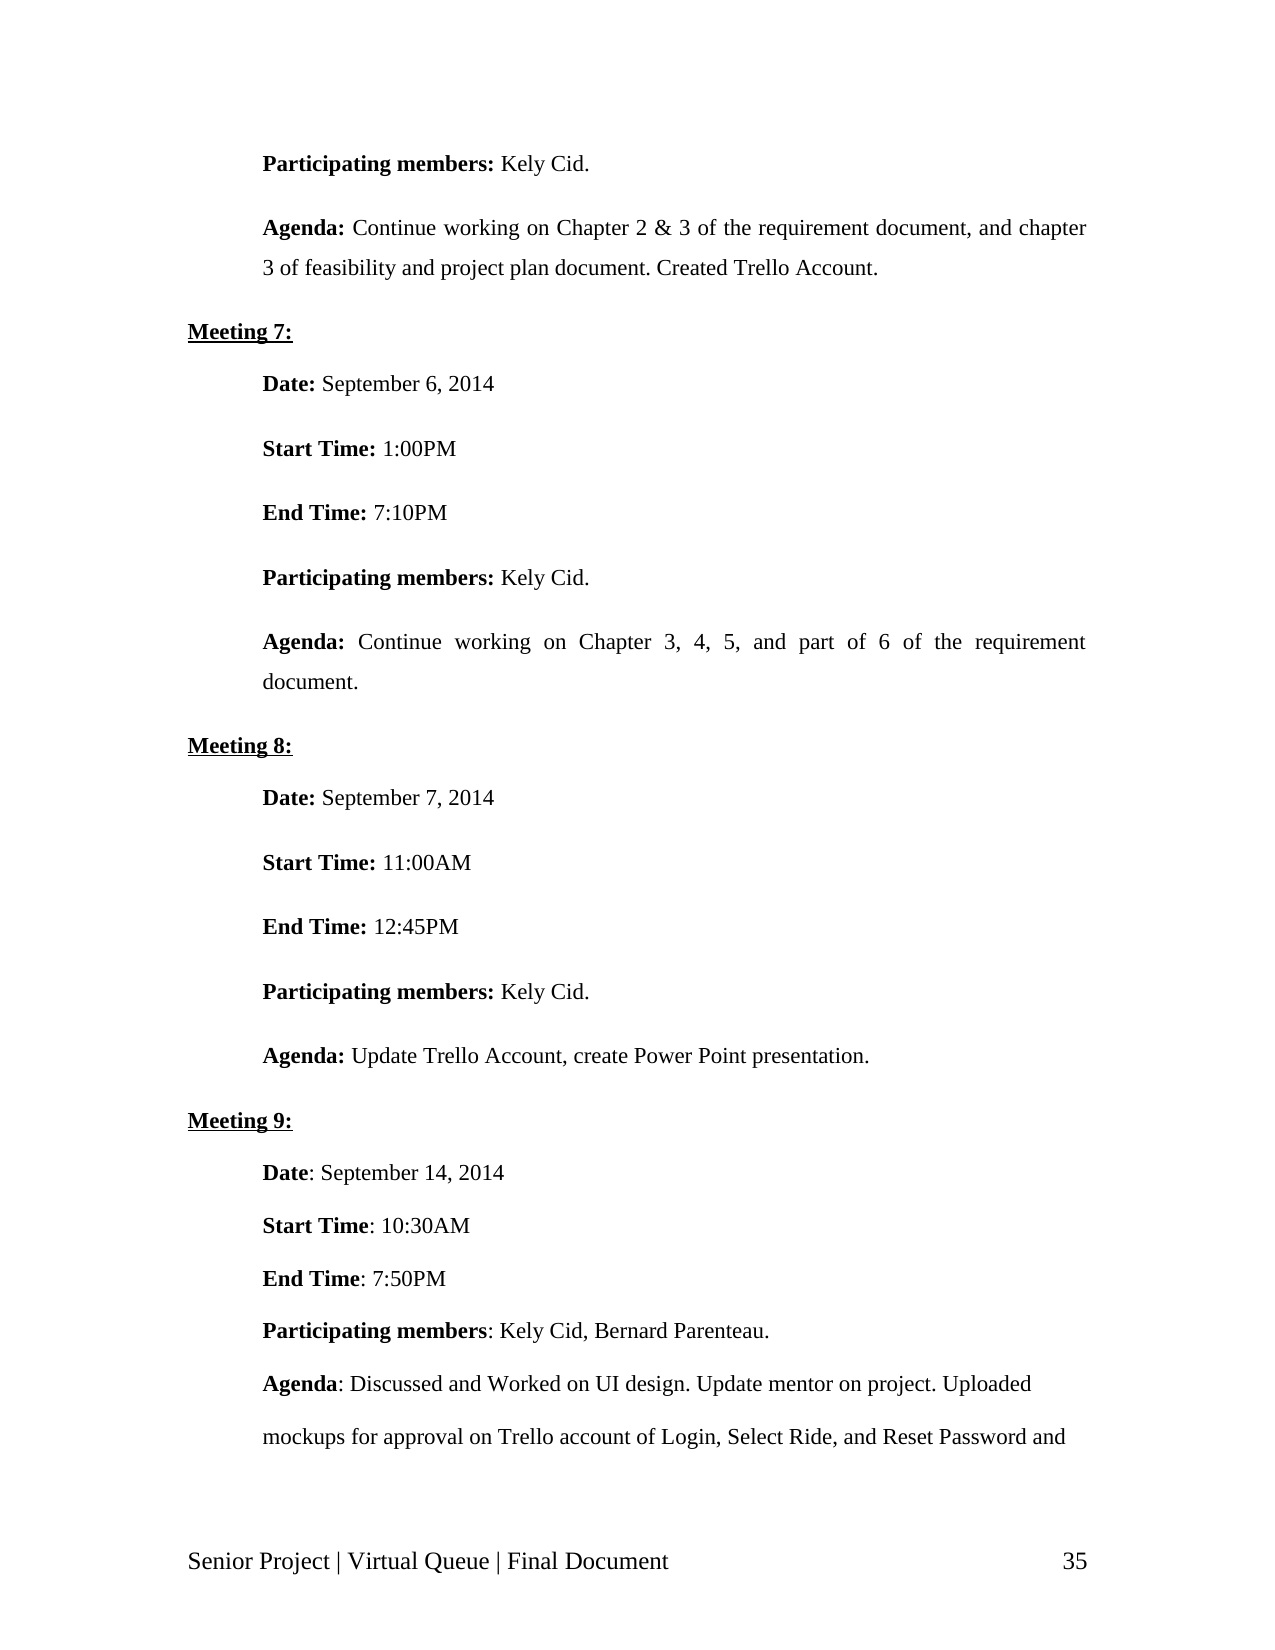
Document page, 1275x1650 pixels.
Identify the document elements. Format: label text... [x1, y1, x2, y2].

text Participating members: Kely Cid. [262, 978, 1087, 1004]
text End Time: 7:10PM [262, 499, 1087, 526]
text Start Time: 11:00AM [262, 849, 1087, 875]
text Meeting 7: [187, 318, 1087, 345]
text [262, 1370, 1087, 1449]
text Meeting 8: [187, 732, 1087, 759]
text Meeting 9: [187, 1107, 1087, 1133]
text Date: September 14, 2014 [262, 1159, 1087, 1186]
text End Time: 7:50PM [262, 1265, 1087, 1291]
text Participating members: Kely Cid. [262, 150, 1087, 176]
text Start Time: 10:30AM [262, 1212, 1087, 1238]
text Agenda: Continue working on Chapter 3, 4, 5, and part of 6 of the requirement document. [262, 628, 1087, 694]
text Start Time: 1:00PM [262, 435, 1087, 461]
text Date: September 6, 2014 [262, 370, 1087, 397]
text Agenda: Update Trello Account, create Power Point presentation. [262, 1042, 1087, 1068]
text Participating members: Kely Cid. [262, 564, 1087, 590]
text End Time: 12:45PM [262, 913, 1087, 939]
text Date: September 7, 2014 [262, 784, 1087, 811]
text Agenda: Continue working on Chapter 2 & 3 of the requirement document, and chapter 3 of feasibility and project plan document. Created Trello Account. [262, 214, 1087, 280]
text Participating members: Kely Cid, Bernard Parenteau. [262, 1317, 1087, 1344]
